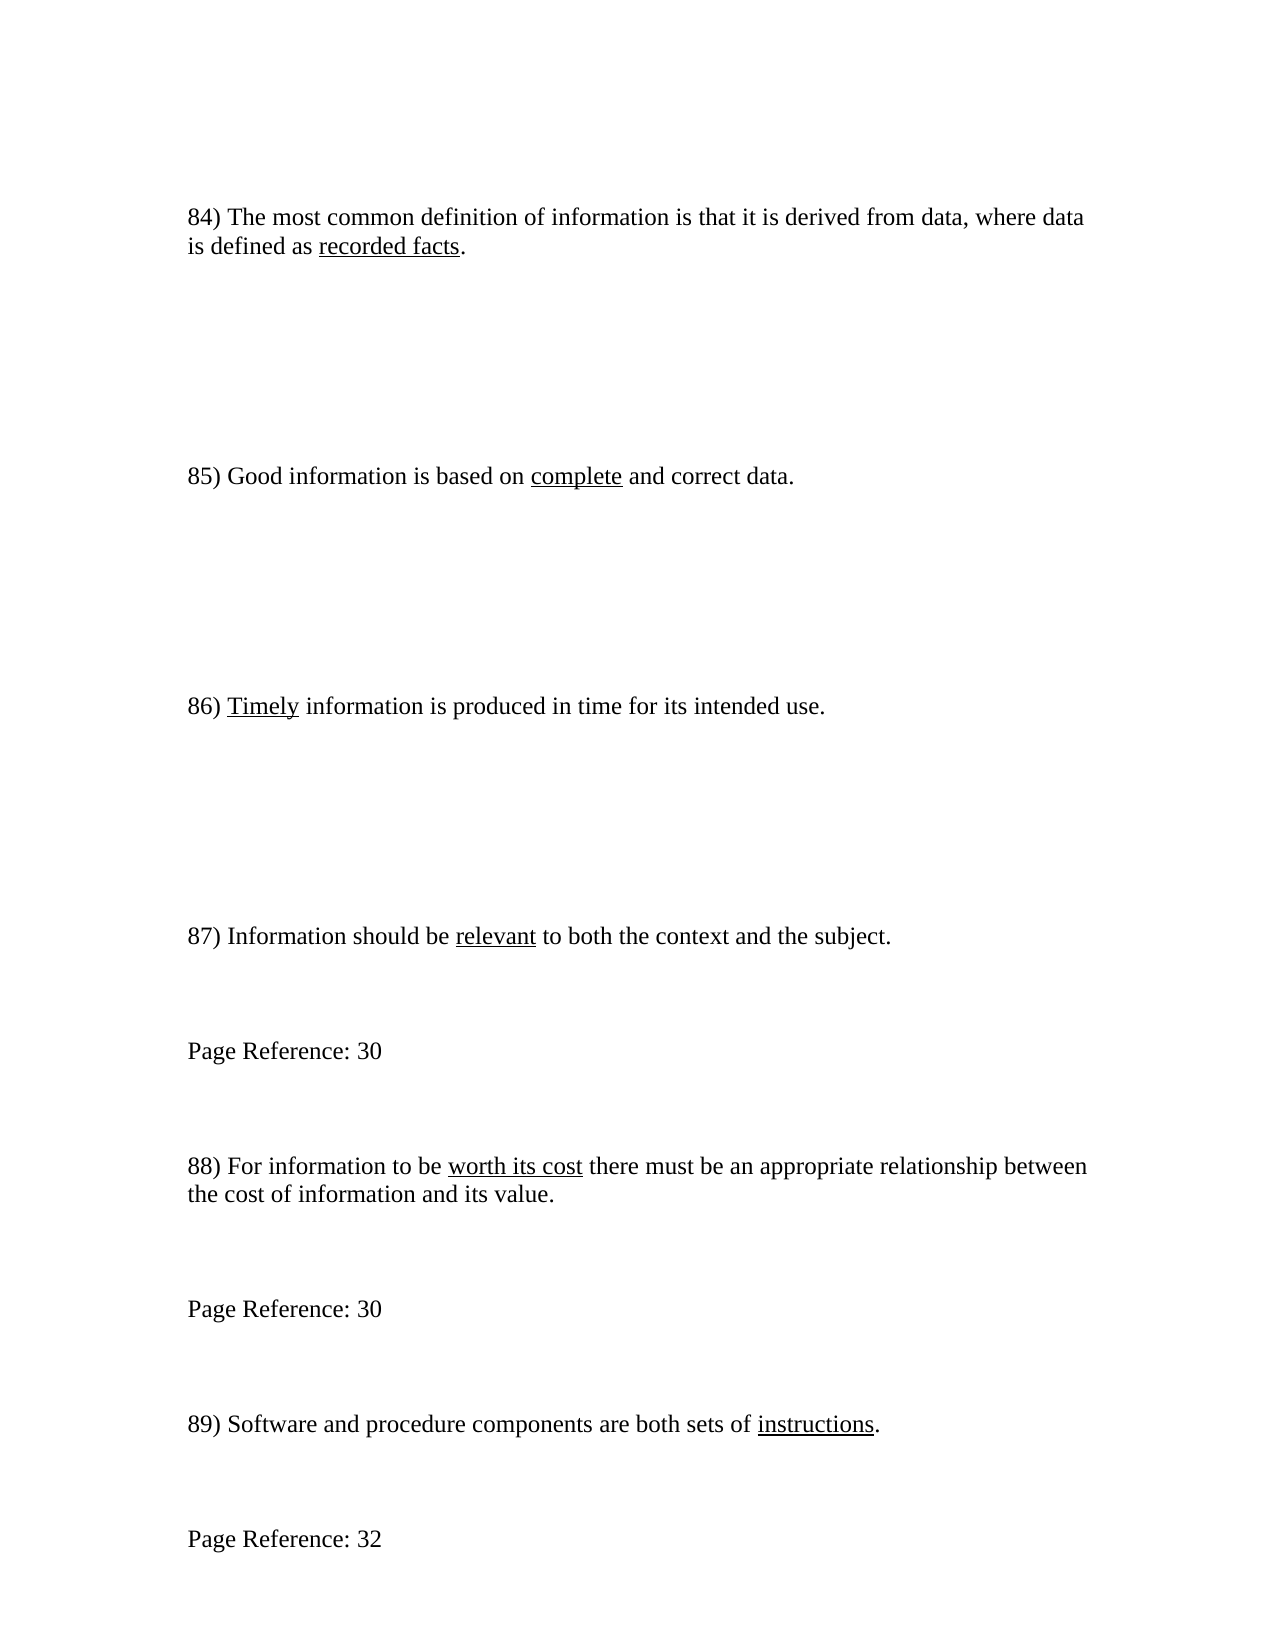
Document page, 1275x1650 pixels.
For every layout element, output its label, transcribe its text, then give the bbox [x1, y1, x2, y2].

text 88) For information to be worth its cost there must be an appropriate relationship between the cost of information and its value. [187, 1151, 1087, 1208]
text 86) Timely information is produced in time for its intended use. [187, 691, 1087, 719]
text 84) The most common definition of information is that it is derived from data, where data is defined as recorded facts. [187, 202, 1087, 259]
text Page Reference: 32 [187, 1524, 1087, 1553]
text Page Reference: 30 [187, 1294, 1087, 1323]
text 87) Information should be relevant to both the context and the subject. [187, 921, 1087, 949]
text 85) Good information is based on complete and correct data. [187, 461, 1087, 489]
text 89) Software and procedure components are both sets of instructions. [187, 1409, 1087, 1438]
text Page Reference: 30 [187, 1036, 1087, 1064]
